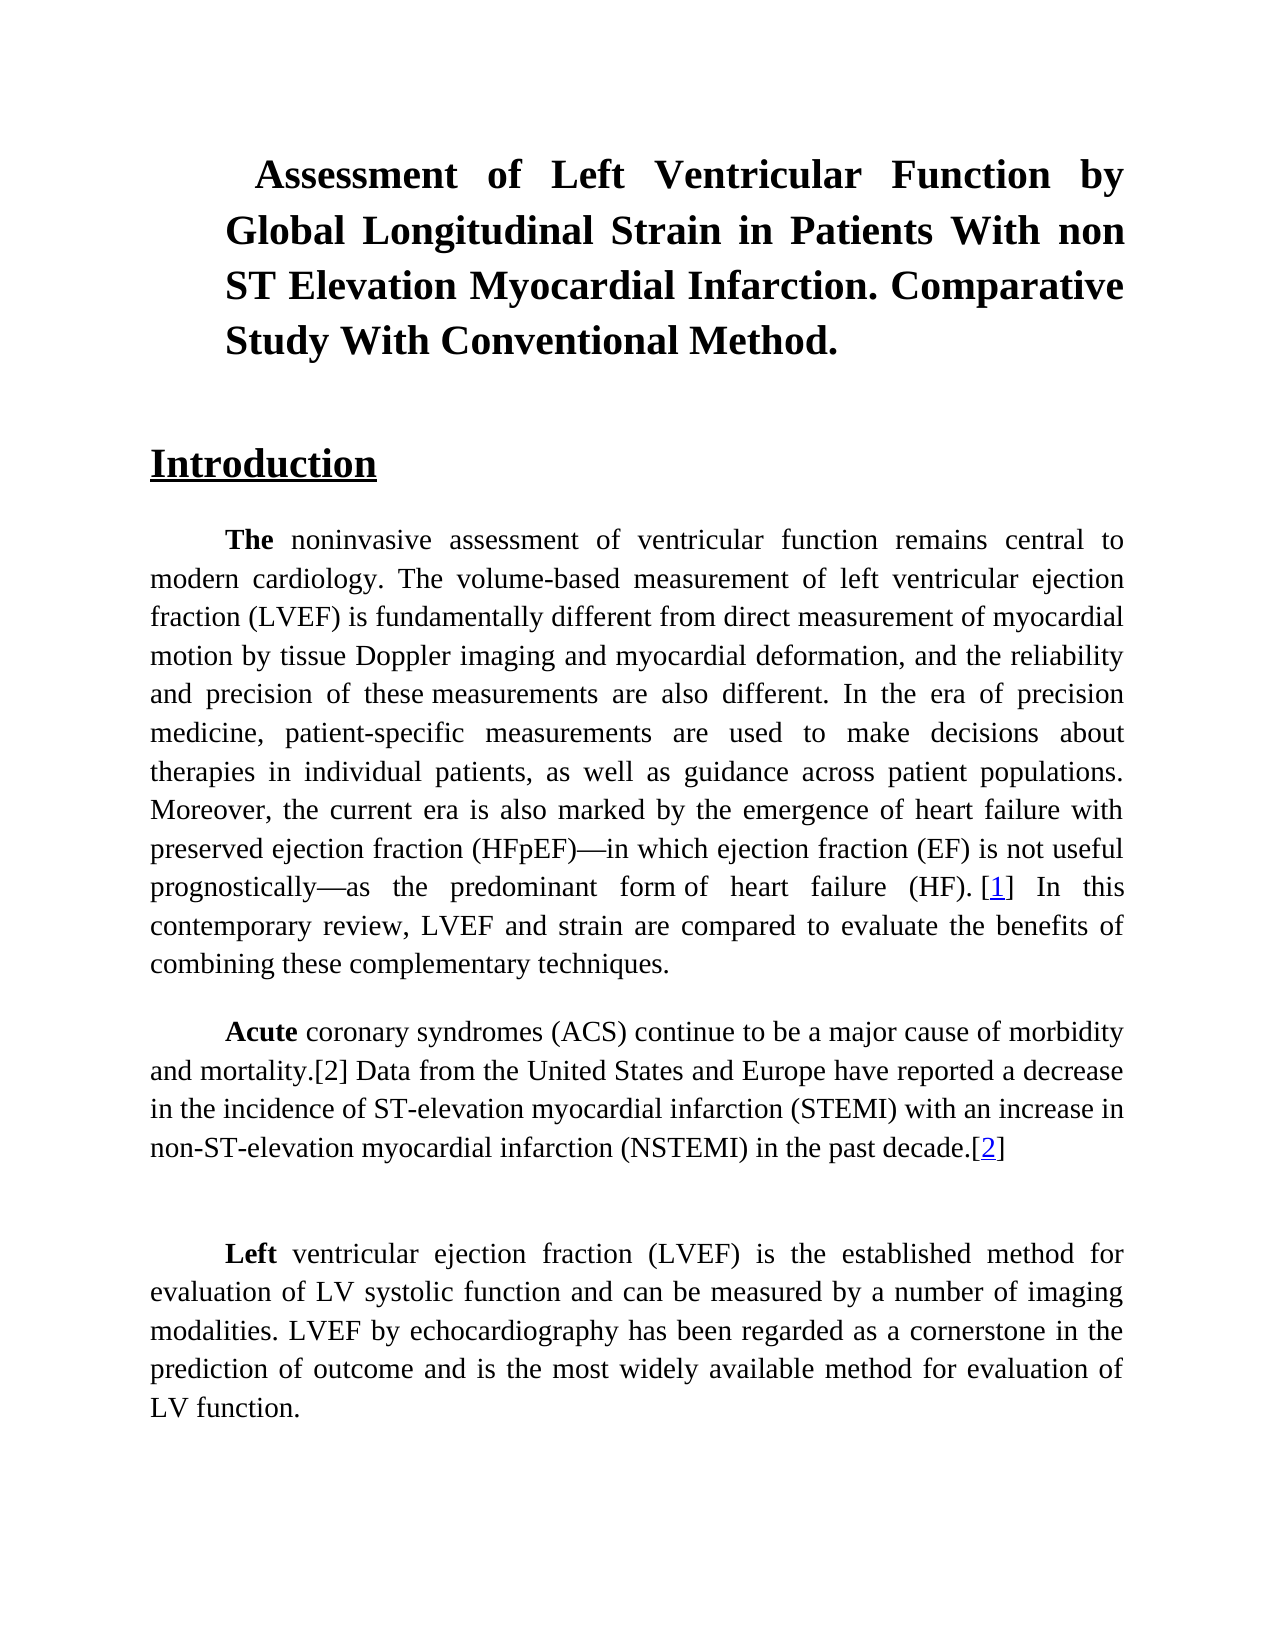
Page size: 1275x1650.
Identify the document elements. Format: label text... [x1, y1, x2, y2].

text Left ventricular ejection fraction (LVEF) is the established method for evaluation of LV systolic function and can be measured by a number of imaging modalities. LVEF by echocardiography has been regarded as a cornerstone in the prediction of outcome and is the most widely available method for evaluation of LV function. [150, 1236, 1125, 1424]
text The noninvasive assessment of ventricular function remains central to modern cardiology. The volume-based measurement of left ventricular ejection fraction (LVEF) is fundamentally different from direct measurement of myocardial motion by tissue Doppler imaging and myocardial deformation, and the reliability and precision of these measurements are also different. In the era of precision medicine, patient-specific measurements are used to make decisions about therapies in individual patients, as well as guidance across patient populations. Moreover, the current era is also marked by the emergence of heart failure with preserved ejection fraction (HFpEF)—in which ejection fraction (EF) is not useful prognostically—as the predominant form of heart failure (HF). [1] In this contemporary review, LVEF and strain are compared to evaluate the benefits of combining these complementary techniques. [150, 522, 1125, 980]
text Acute coronary syndromes (ACS) continue to be a major cause of morbidity and mortality.[2] Data from the United States and Europe have reported a decrease in the incidence of ST‐elevation myocardial infarction (STEMI) with an increase in non‐ST‐elevation myocardial infarction (NSTEMI) in the past decade.[2] [150, 1014, 1125, 1163]
text Assessment of Left Ventricular Function by Global Longitudinal Strain in Patients With non ST Elevation Myocardial Infarction. Comparative Study With Conventional Method. [225, 150, 1125, 363]
text Introduction [150, 438, 1125, 486]
